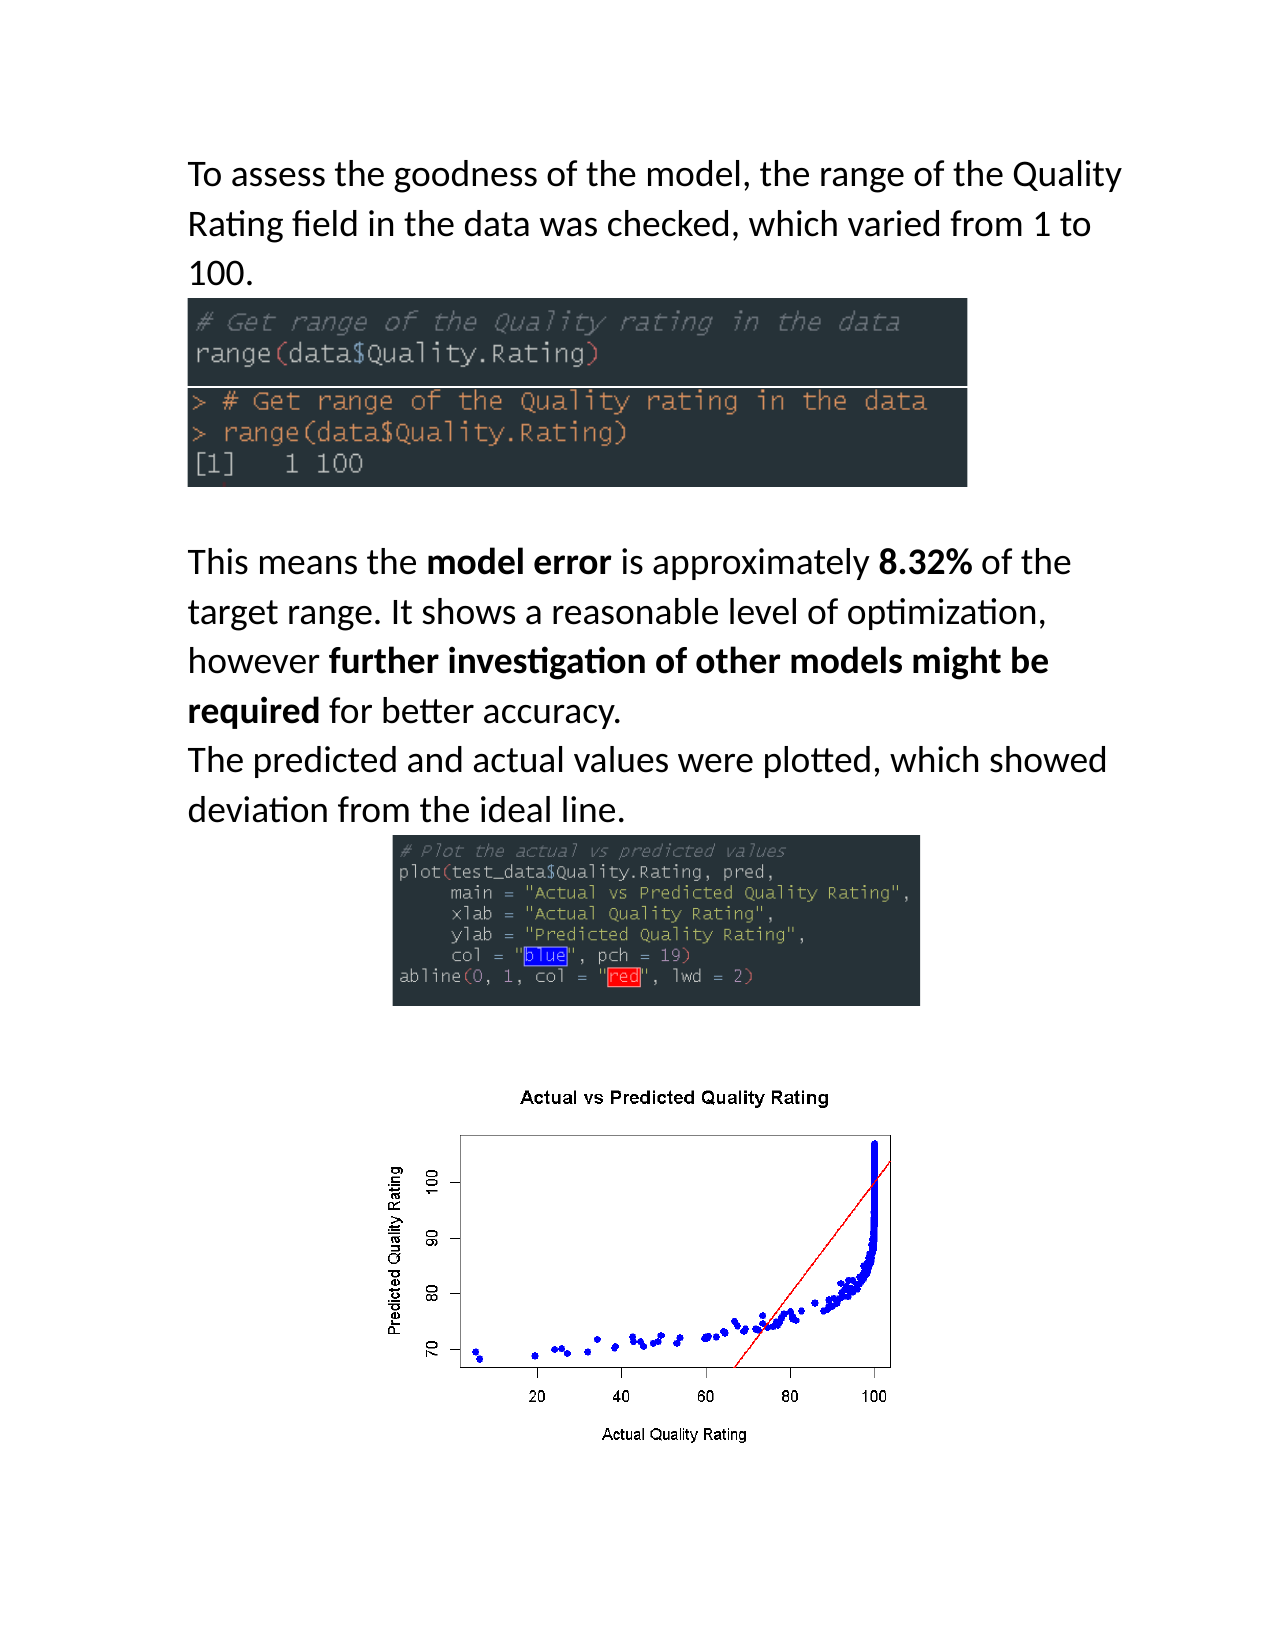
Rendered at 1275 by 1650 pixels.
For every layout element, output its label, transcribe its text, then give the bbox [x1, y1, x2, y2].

list To assess the goodness of the model, the range of the Quality Rating field in the data was checked, which varied from 1 to 100. [187, 150, 1125, 295]
list This means the model error is approximately 8.32% of the target range. It shows a reasonable level of optimization, however further investigation of other models might be required for better accuracy. [187, 538, 1125, 732]
list The predicted and actual values were plotted, which showed deviation from the ideal line. [187, 736, 1125, 831]
picture [382, 1057, 930, 1464]
picture [392, 835, 921, 1006]
picture [187, 388, 968, 487]
picture [187, 298, 968, 386]
